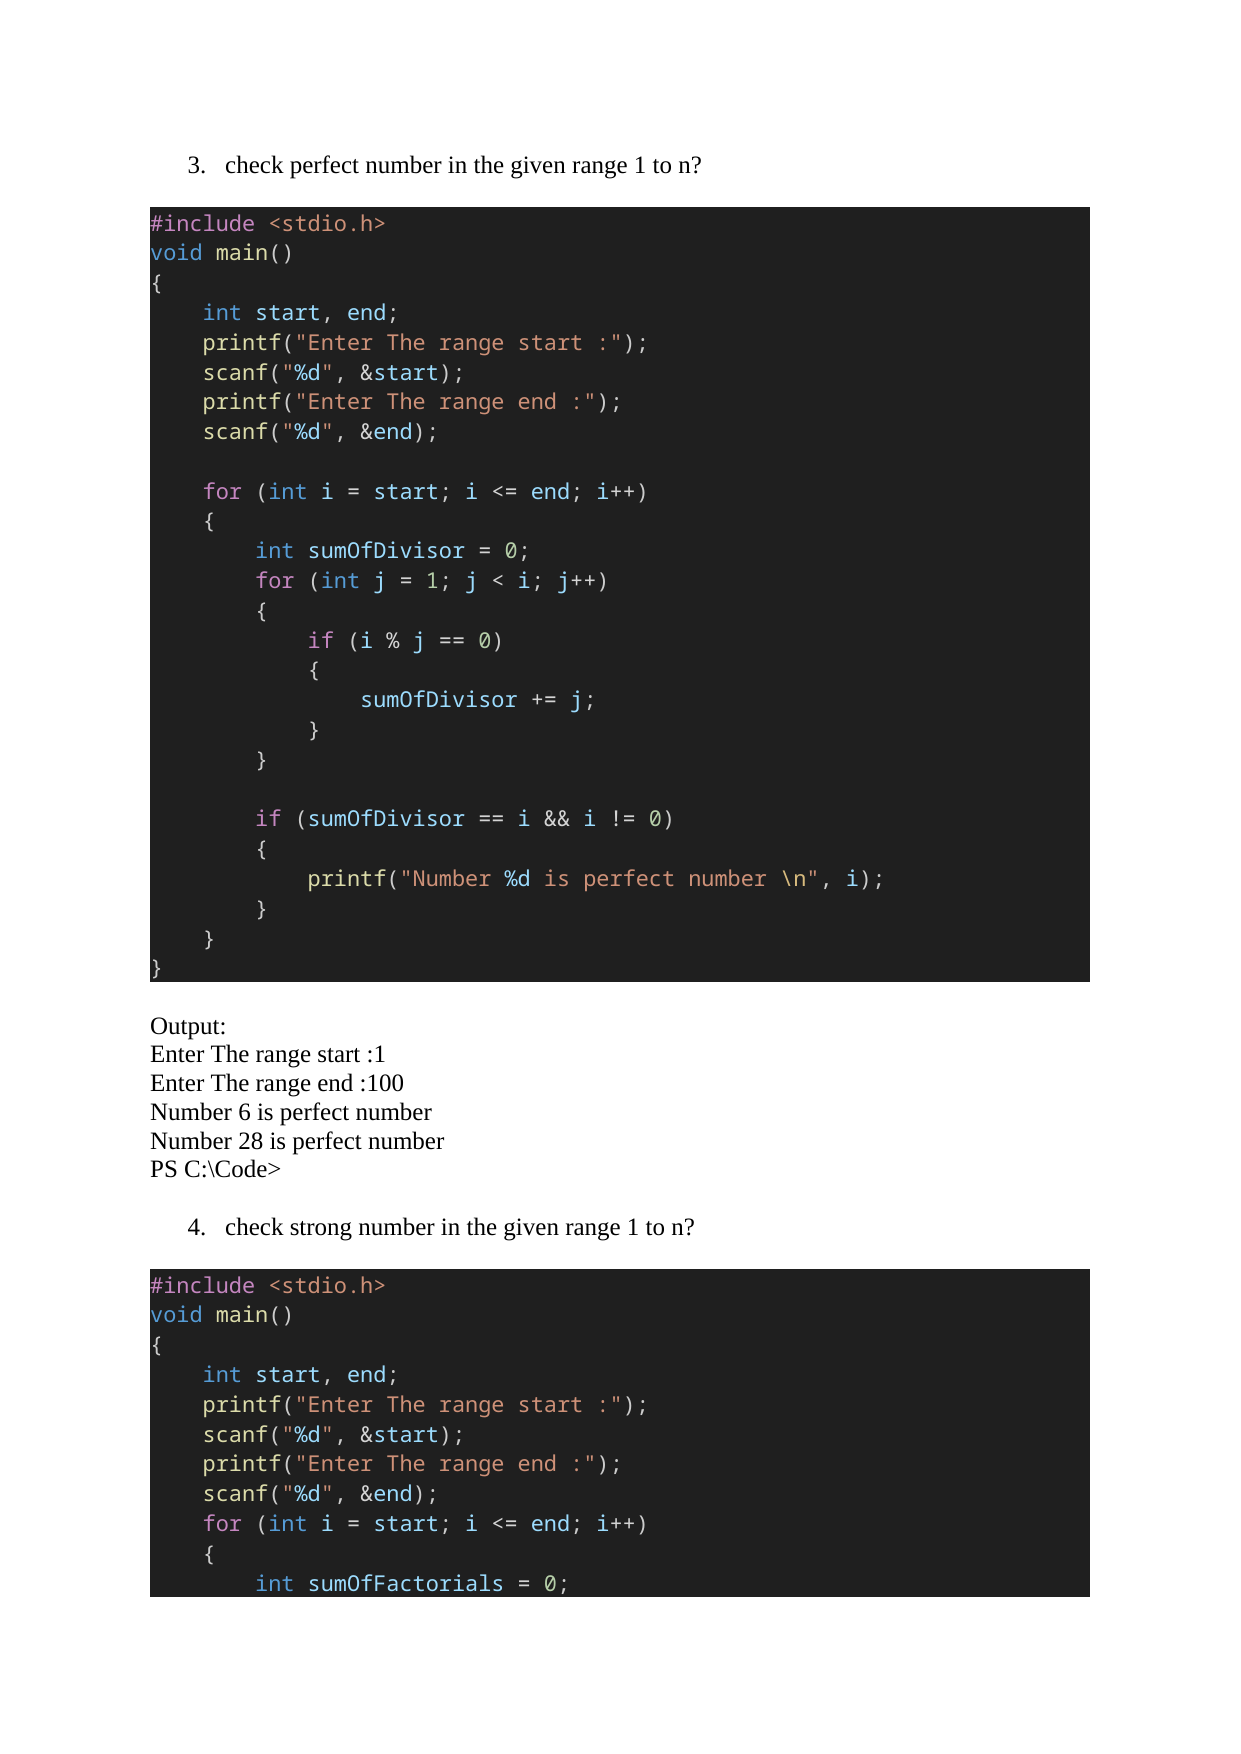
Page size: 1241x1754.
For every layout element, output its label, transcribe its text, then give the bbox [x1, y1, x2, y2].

text scanf("%d", &end); [150, 1478, 1090, 1508]
text } [150, 893, 1090, 922]
text { [150, 654, 1090, 684]
text } [150, 952, 1090, 982]
text printf("Enter The range end :"); [150, 1448, 1090, 1478]
text } [150, 922, 1090, 952]
text printf("Enter The range start :"); [150, 327, 1090, 356]
text Enter The range end :100 [150, 1068, 1090, 1097]
text #include <stdio.h> [150, 207, 1090, 237]
text printf("Enter The range end :"); [150, 386, 1090, 416]
text } [150, 744, 1090, 773]
text sumOfDivisor += j; [150, 684, 1090, 714]
text Output: [150, 1011, 1090, 1039]
text { [150, 1329, 1090, 1359]
text int start, end; [150, 1359, 1090, 1389]
text for (int i = start; i <= end; i++) [150, 1508, 1090, 1538]
text int sumOfDivisor = 0; [150, 535, 1090, 565]
text #include <stdio.h> [150, 1269, 1090, 1299]
text { [150, 267, 1090, 297]
text { [150, 833, 1090, 863]
text int sumOfFactorials = 0; [150, 1567, 1090, 1597]
text void main() [150, 237, 1090, 267]
text Number 28 is perfect number [150, 1126, 1090, 1154]
text printf("Number %d is perfect number \n", i); [150, 863, 1090, 893]
text PS C:\Code> [150, 1154, 1090, 1183]
text { [150, 1538, 1090, 1567]
text int start, end; [150, 297, 1090, 327]
text { [150, 595, 1090, 624]
text printf("Enter The range start :"); [150, 1389, 1090, 1418]
text for (int j = 1; j < i; j++) [150, 565, 1090, 595]
text scanf("%d", &end); [150, 416, 1090, 446]
list check strong number in the given range 1 to n? [187, 1212, 1090, 1241]
text Enter The range start :1 [150, 1039, 1090, 1068]
text if (i % j == 0) [150, 624, 1090, 654]
list check perfect number in the given range 1 to n? [187, 150, 1090, 179]
text scanf("%d", &start); [150, 356, 1090, 386]
text Number 6 is perfect number [150, 1097, 1090, 1126]
text scanf("%d", &start); [150, 1418, 1090, 1448]
text if (sumOfDivisor == i && i != 0) [150, 803, 1090, 833]
text for (int i = start; i <= end; i++) [150, 476, 1090, 505]
text void main() [150, 1299, 1090, 1329]
text } [150, 714, 1090, 744]
text { [150, 505, 1090, 535]
